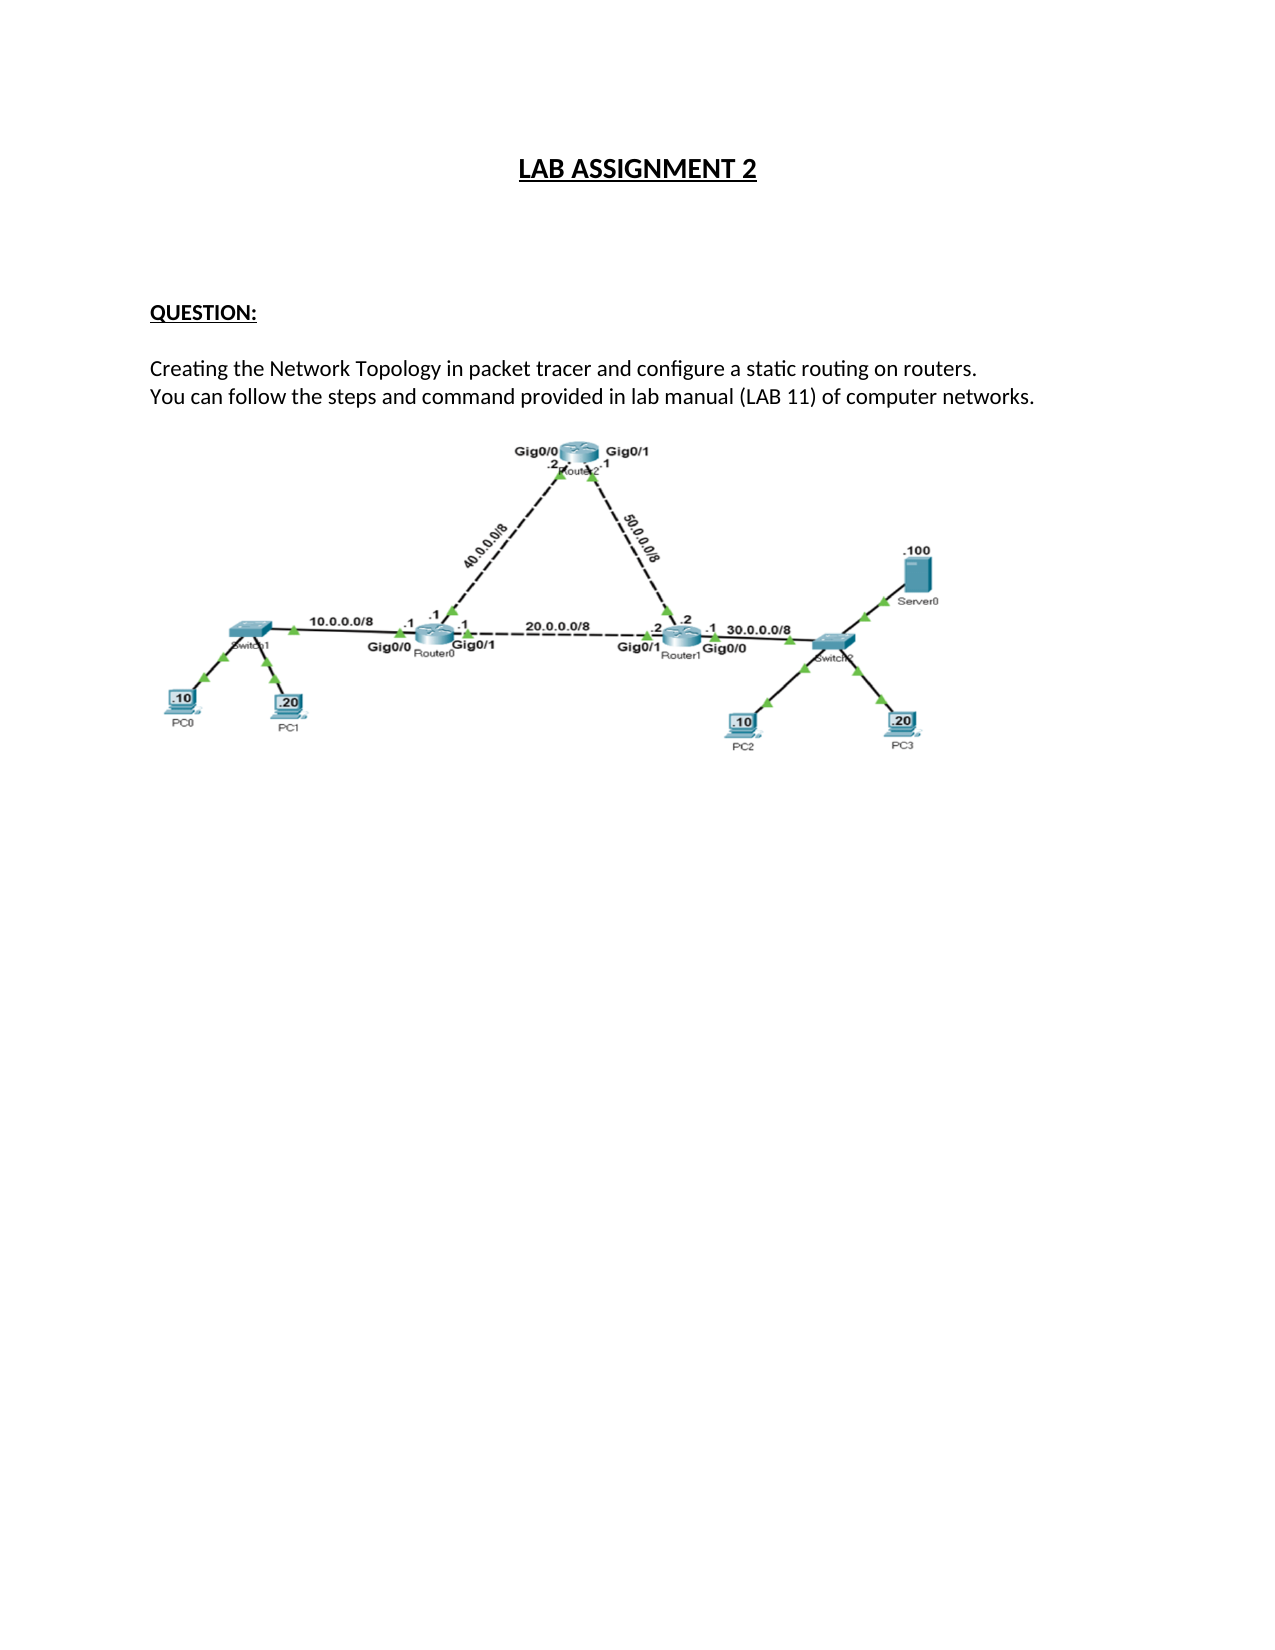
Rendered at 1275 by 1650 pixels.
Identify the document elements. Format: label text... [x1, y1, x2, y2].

text LAB ASSIGNMENT 2 [150, 150, 1125, 186]
picture [150, 437, 976, 757]
text Creating the Network Topology in packet tracer and configure a static routing on routers. [150, 354, 1125, 382]
text You can follow the steps and command provided in lab manual (LAB 11) of computer networks. [150, 382, 1125, 410]
text QUESTION: [150, 298, 1125, 326]
